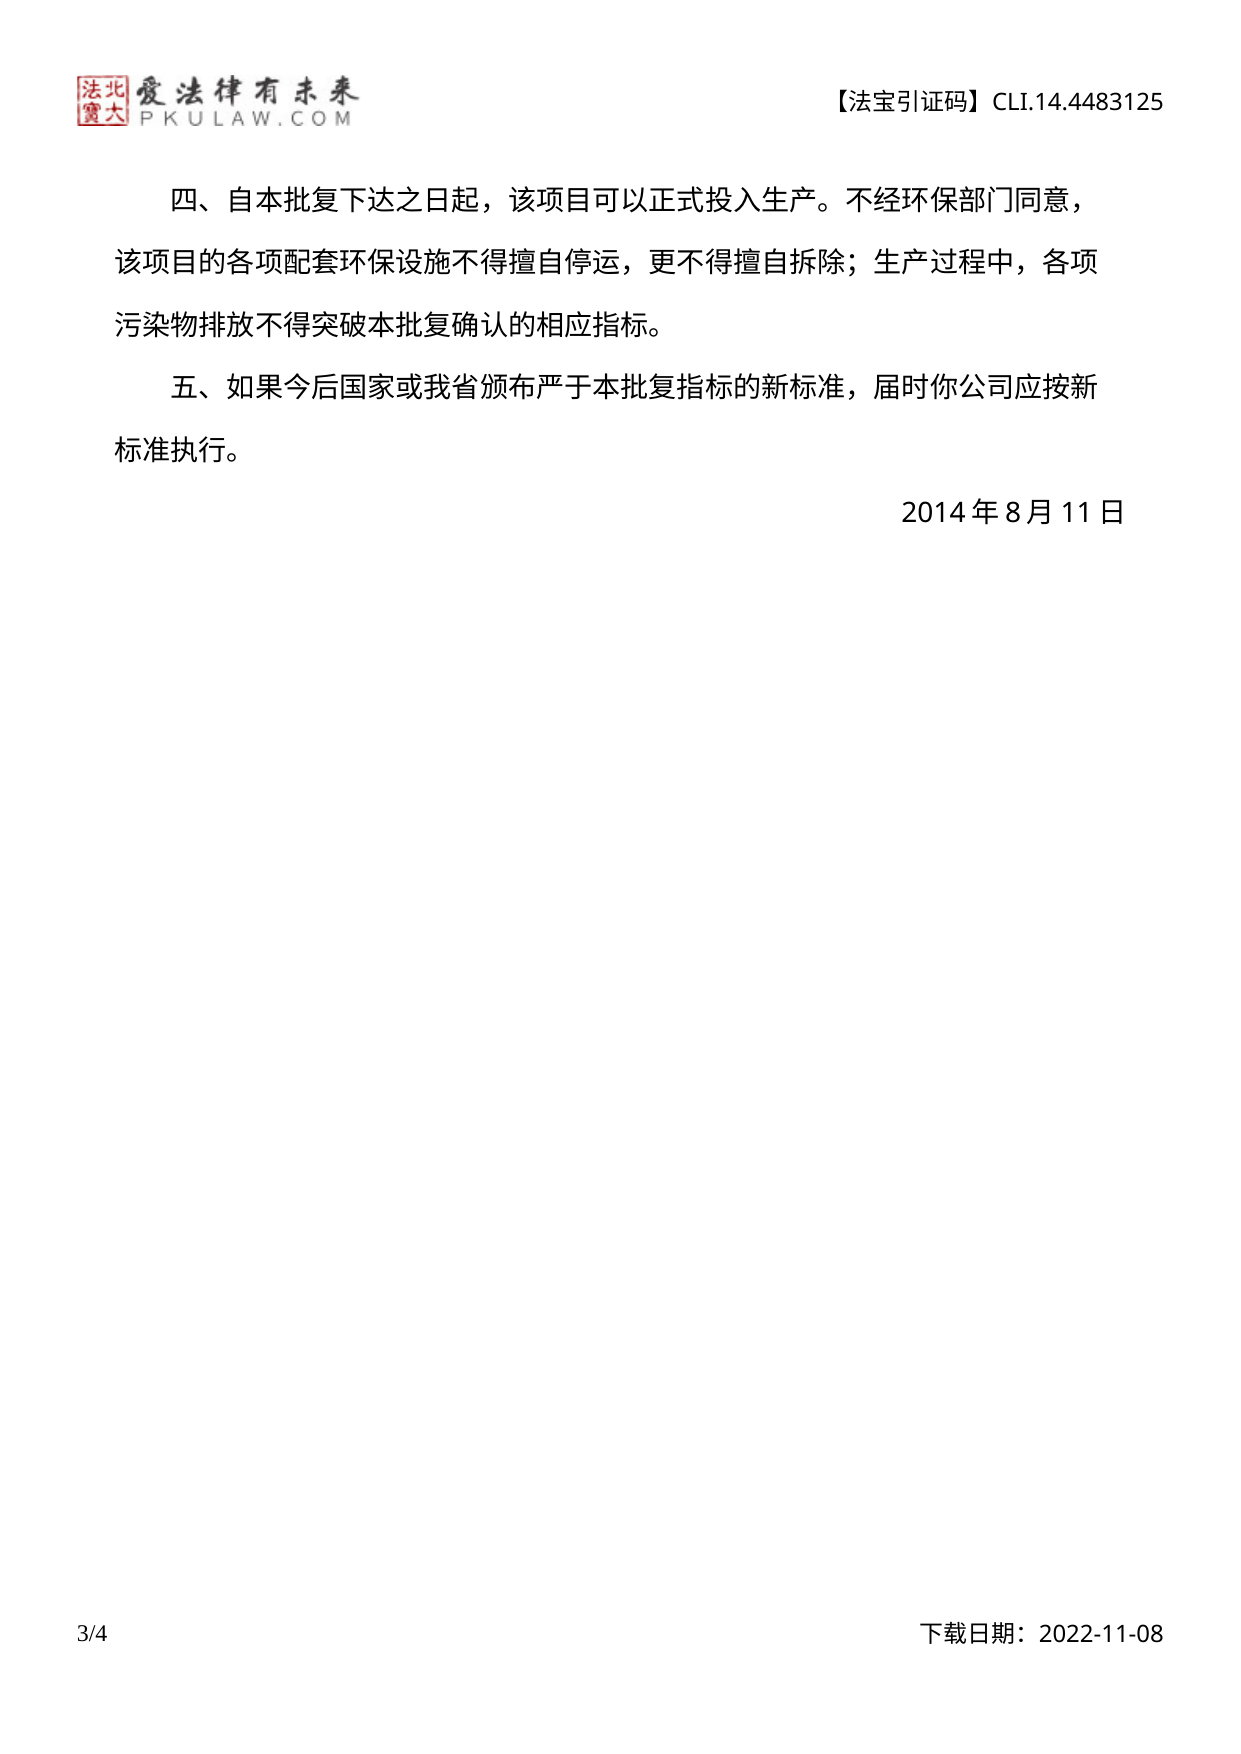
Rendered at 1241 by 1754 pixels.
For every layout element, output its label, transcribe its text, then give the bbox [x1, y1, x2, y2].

text 四、自本批复下达之日起，该项目可以正式投入生产。不经环保部门同意，该项目的各项配套环保设施不得擅自停运，更不得擅自拆除；生产过程中，各项污染物排放不得突破本批复确认的相应指标。 [114, 156, 1126, 343]
text 2014年8月11日 [114, 468, 1126, 531]
text 五、如果今后国家或我省颁布严于本批复指标的新标准，届时你公司应按新标准执行。 [114, 343, 1126, 468]
picture [76, 75, 361, 126]
